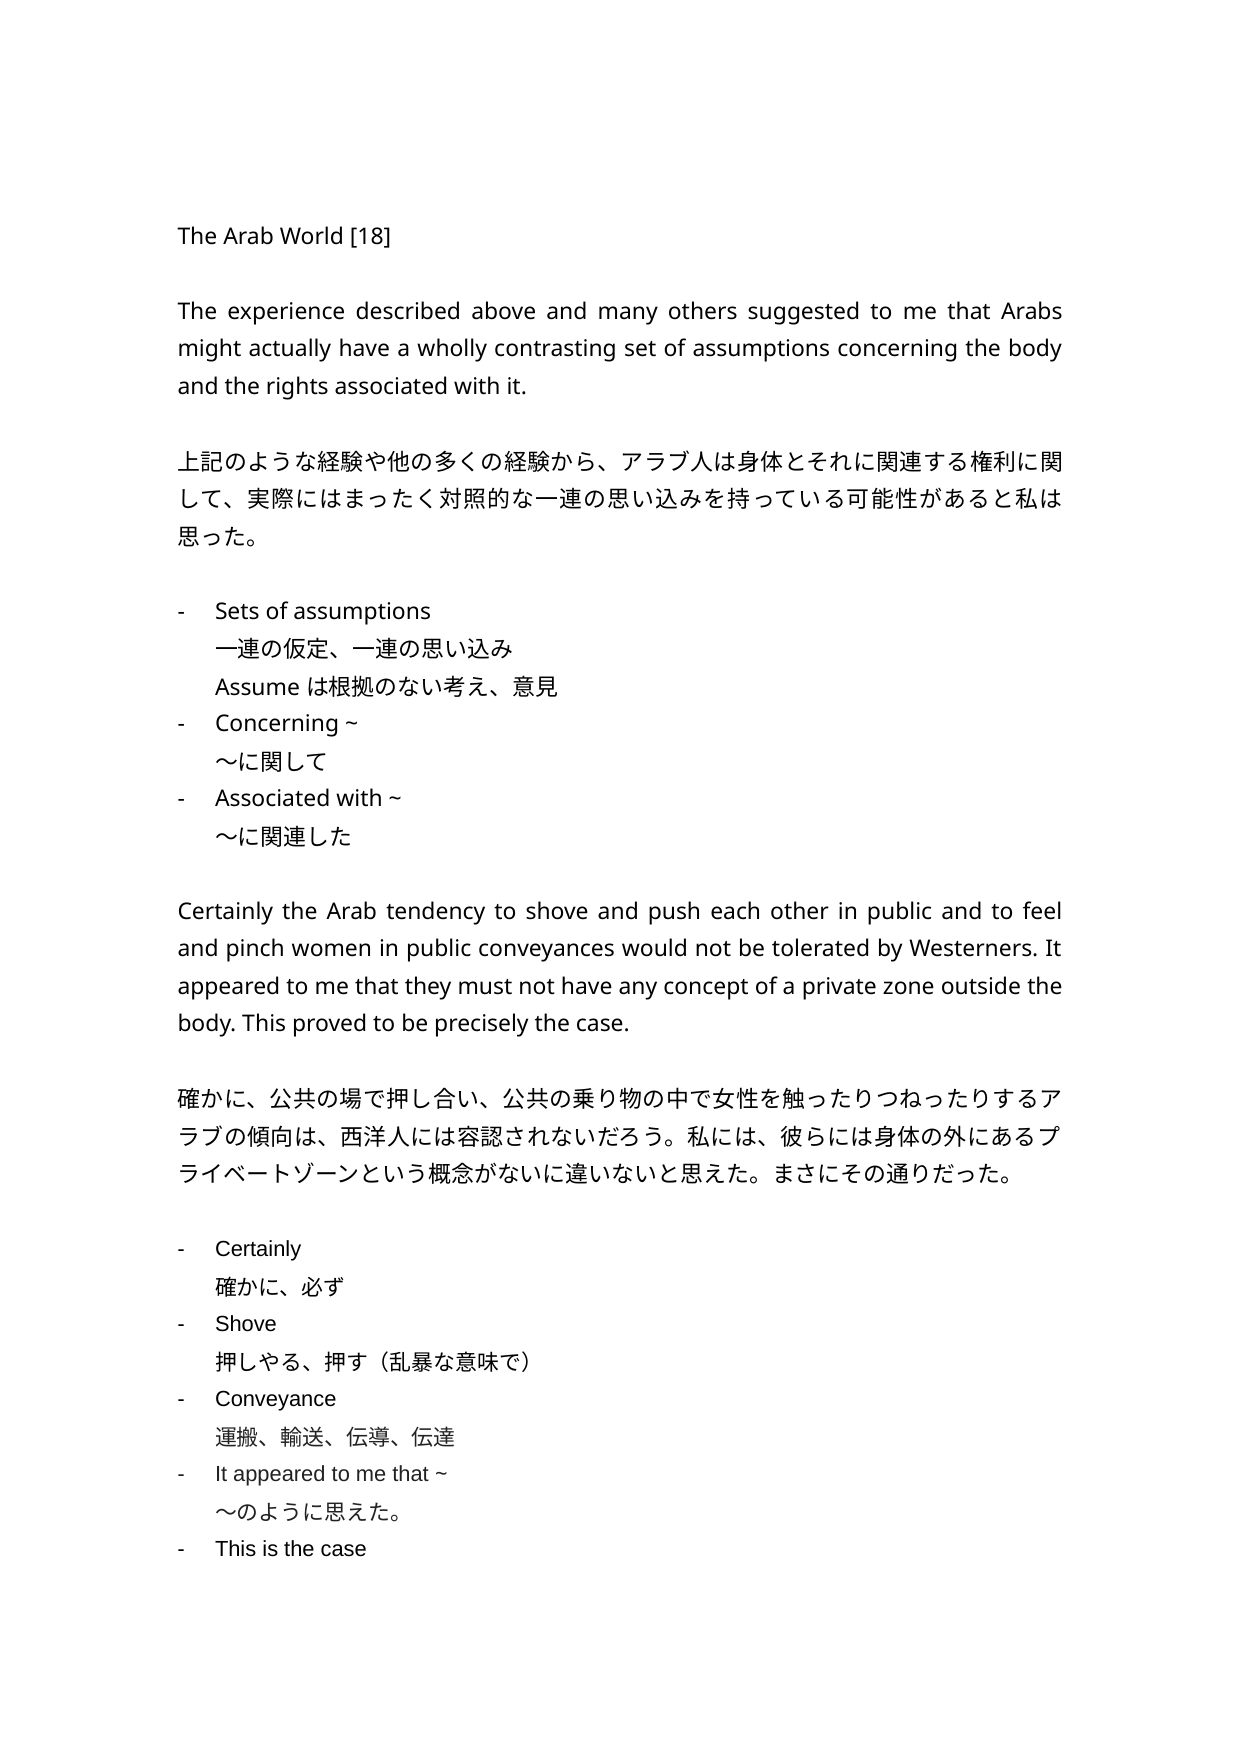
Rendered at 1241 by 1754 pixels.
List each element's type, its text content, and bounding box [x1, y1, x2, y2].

list Conveyance [177, 1379, 1063, 1417]
list It appeared to me that ~ [177, 1454, 1063, 1492]
text 確かに、公共の場で押し合い、公共の乗り物の中で女性を触ったりつねったりするアラブの傾向は、西洋人には容認されないだろう。私には、彼らには身体の外にあるプライベートゾーンという概念がないに違いないと思えた。まさにその通りだった。 [177, 1079, 1063, 1192]
list Associated with ~ ～に関連した [177, 779, 1063, 854]
list This is the case [177, 1529, 1063, 1567]
text 一連の仮定、一連の思い込み [215, 629, 1063, 667]
list 確かに、必ず [215, 1267, 1063, 1304]
list Certainly [177, 1229, 1063, 1267]
list 押しやる、押す（乱暴な意味で） [215, 1342, 1063, 1379]
list 運搬、輸送、伝導、伝達 [215, 1417, 1063, 1454]
text Certainly the Arab tendency to shove and push each other in public and to feel and pinch women in public conveyances would not be tolerated by Westerners. It appeared to me that they must not have any concept of a private zone outside the body. This proved to be precisely the case. [177, 892, 1063, 1042]
text The experience described above and many others suggested to me that Arabs might actually have a wholly contrasting set of assumptions concerning the body and the rights associated with it. [177, 292, 1063, 404]
list Sets of assumptions [177, 592, 1063, 629]
text 上記のような経験や他の多くの経験から、アラブ人は身体とそれに関連する権利に関して、実際にはまったく対照的な一連の思い込みを持っている可能性があると私は思った。 [177, 442, 1063, 554]
text Assume は根拠のない考え、意見 [215, 667, 1063, 704]
text The Arab World [18] [177, 217, 1063, 254]
list Shove [177, 1304, 1063, 1342]
list ～に関して [215, 742, 1063, 779]
list ～のように思えた。 [215, 1492, 1063, 1529]
list Concerning ~ [177, 704, 1063, 742]
